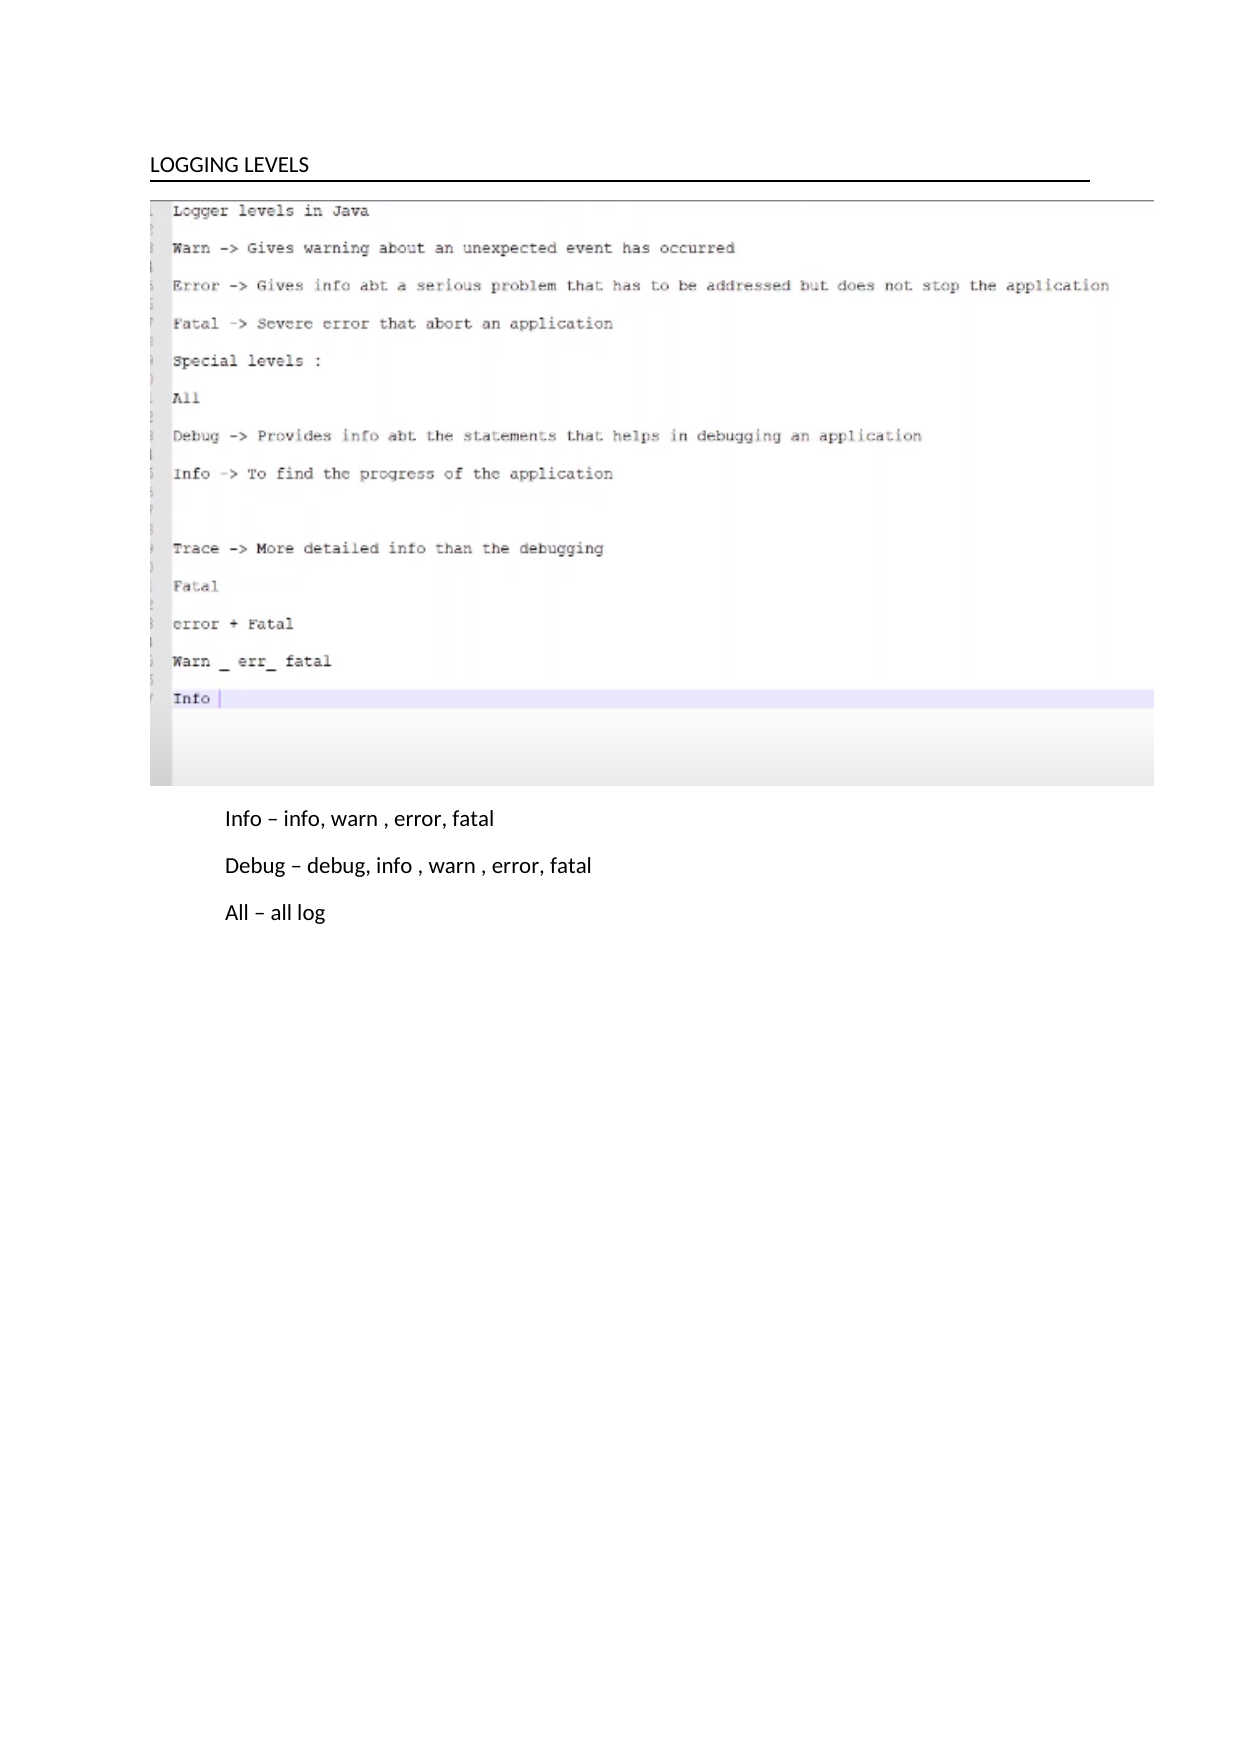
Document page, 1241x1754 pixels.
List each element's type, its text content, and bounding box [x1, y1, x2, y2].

text Info – info, warn , error, fatal [150, 804, 1090, 832]
text LOGGING LEVELS [150, 150, 1090, 180]
picture [150, 200, 1154, 786]
text All – all log [150, 898, 1090, 926]
text Debug – debug, info , warn , error, fatal [150, 851, 1090, 879]
